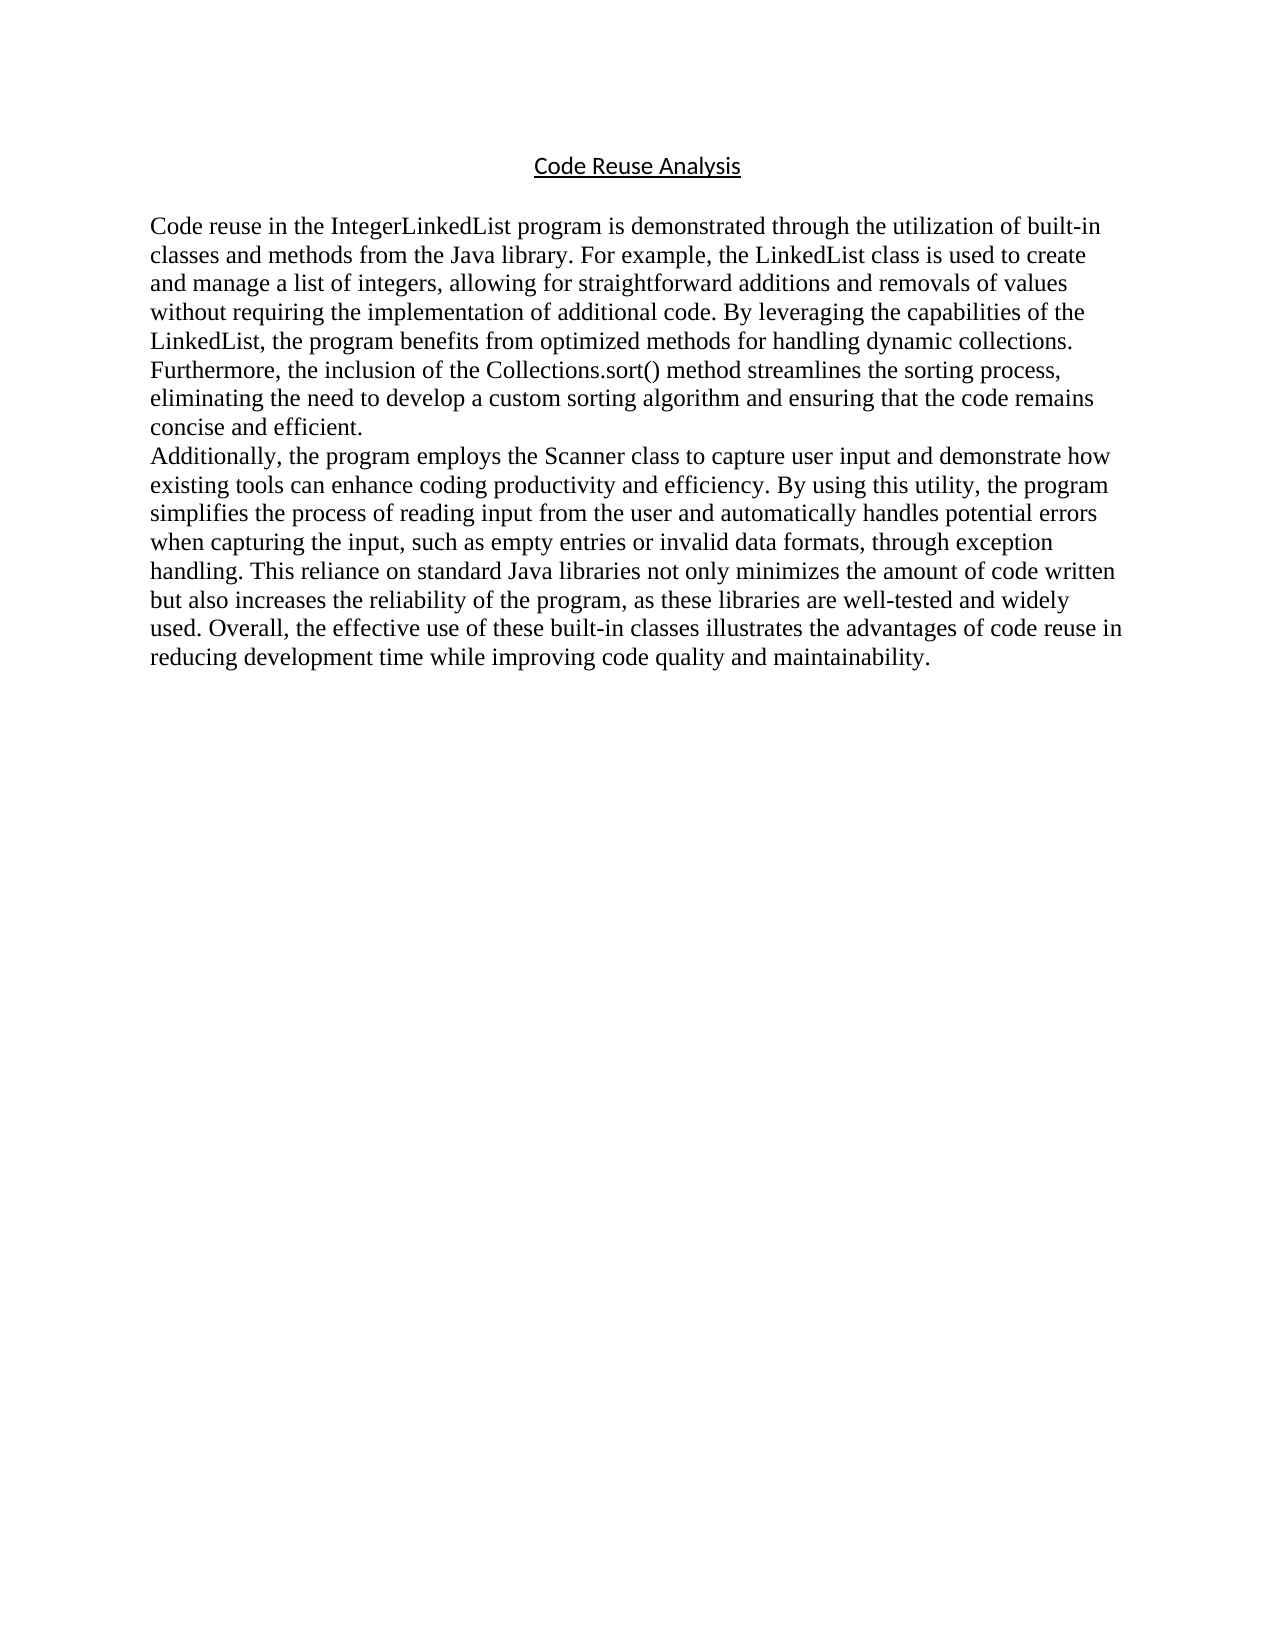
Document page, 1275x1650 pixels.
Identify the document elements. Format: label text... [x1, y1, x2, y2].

text Code reuse in the IntegerLinkedList program is demonstrated through the utilization of built-in classes and methods from the Java library. For example, the LinkedList class is used to create and manage a list of integers, allowing for straightforward additions and removals of values without requiring the implementation of additional code. By leveraging the capabilities of the LinkedList, the program benefits from optimized methods for handling dynamic collections. Furthermore, the inclusion of the Collections.sort() method streamlines the sorting process, eliminating the need to develop a custom sorting algorithm and ensuring that the code remains concise and efficient. [150, 211, 1125, 441]
text Code Reuse Analysis [150, 150, 1125, 181]
text Additionally, the program employs the Scanner class to capture user input and demonstrate how existing tools can enhance coding productivity and efficiency. By using this utility, the program simplifies the process of reading input from the user and automatically handles potential errors when capturing the input, such as empty entries or invalid data formats, through exception handling. This reliance on standard Java libraries not only minimizes the amount of code written but also increases the reliability of the program, as these libraries are well-tested and widely used. Overall, the effective use of these built-in classes illustrates the advantages of code reuse in reducing development time while improving code quality and maintainability. [150, 441, 1125, 671]
